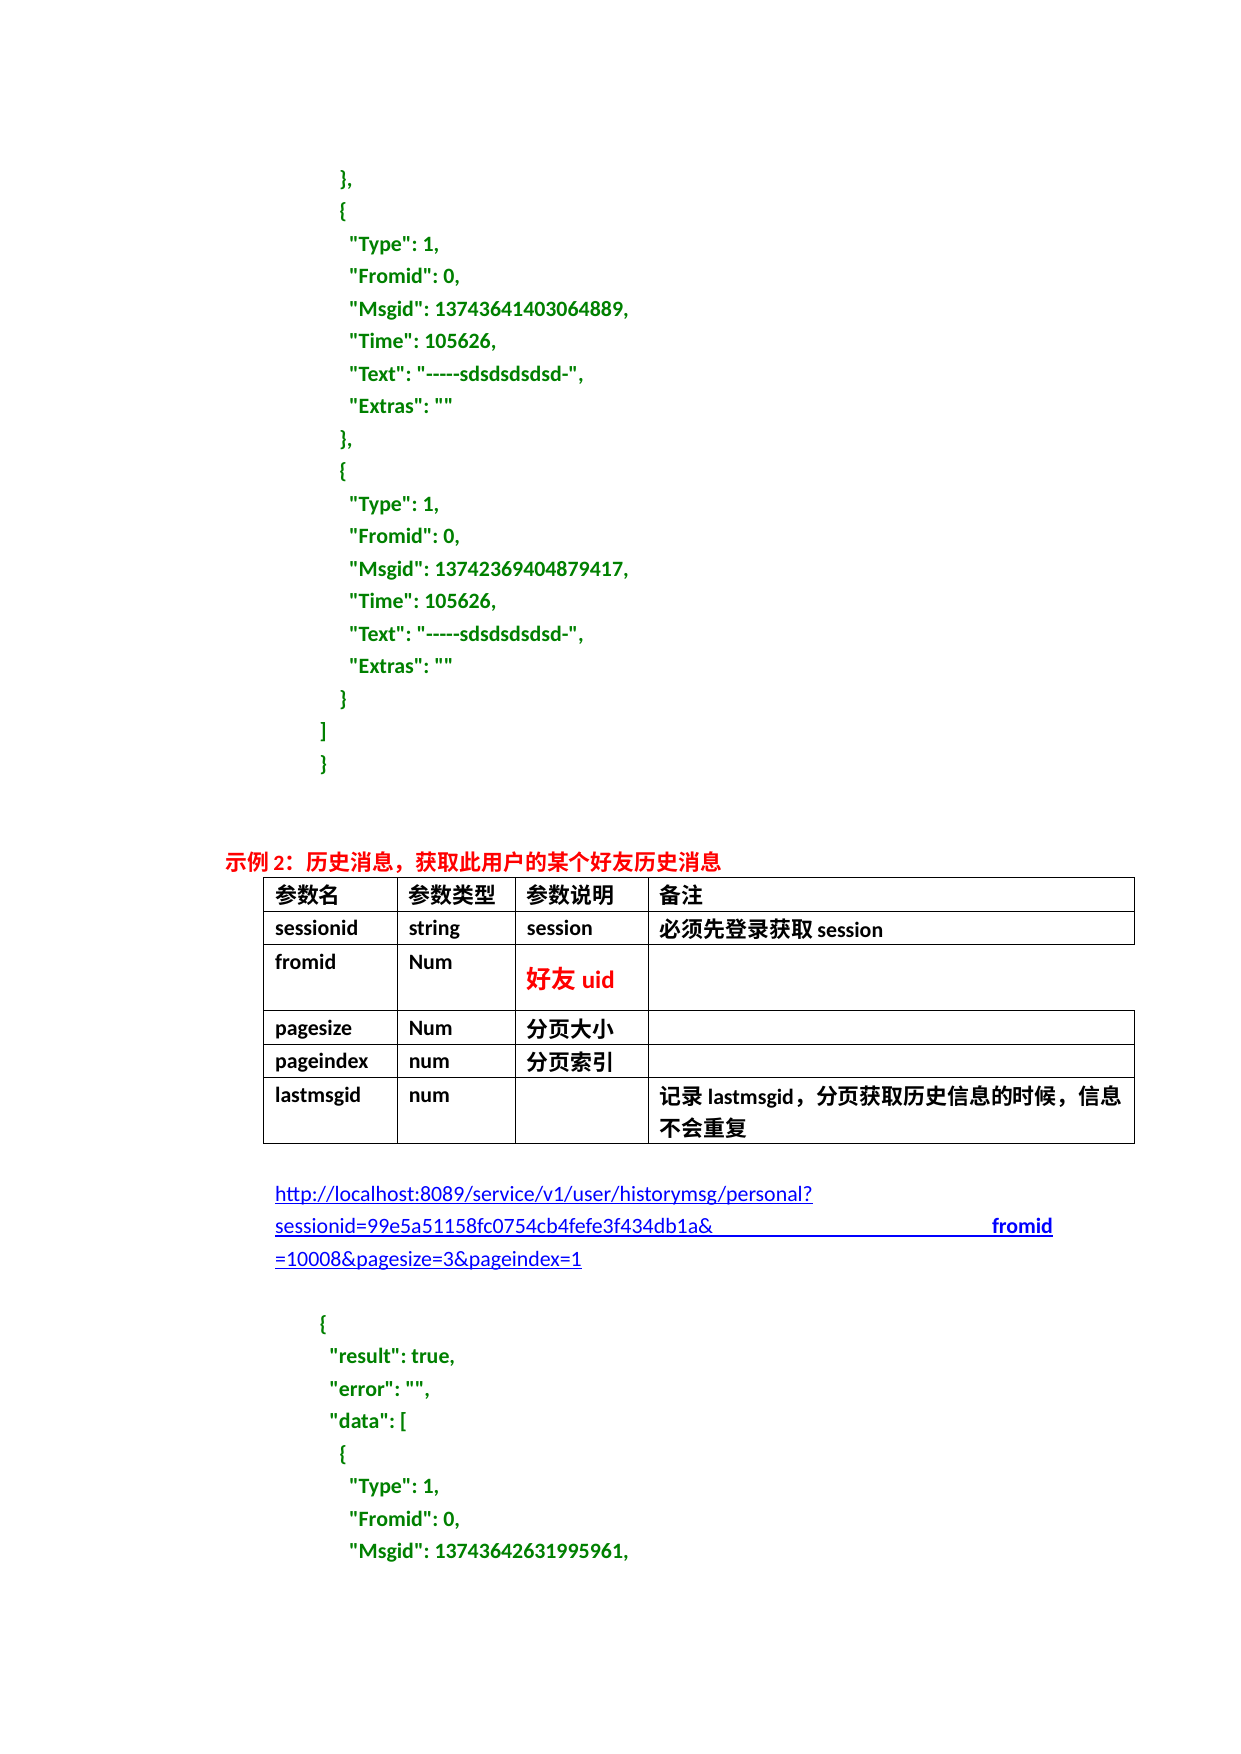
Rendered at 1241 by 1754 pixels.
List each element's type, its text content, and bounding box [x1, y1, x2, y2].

text "Text": "-----sdsdsdsdsd-", [187, 357, 1053, 389]
text "Fromid": 0, [187, 1502, 1053, 1534]
table_cell 分页大小 [516, 1011, 648, 1044]
table_cell 记录lastmsgid，分页获取历史信息的时候，信息不会重复 [649, 1078, 1134, 1143]
text }, [187, 422, 1053, 454]
table_cell [649, 1045, 1134, 1077]
text { [187, 454, 1053, 487]
text "Fromid": 0, [187, 259, 1053, 292]
table_cell fromid [264, 945, 397, 1010]
table_header 备注 [649, 878, 1134, 911]
table_cell num [398, 1045, 515, 1077]
table_header 参数名 [264, 878, 397, 911]
text } [187, 747, 1053, 779]
table_cell 好友uid [516, 945, 648, 1010]
text "error": "", [187, 1372, 1053, 1404]
table_header 参数类型 [398, 878, 515, 911]
text "Msgid": 13743641403064889, [187, 292, 1053, 324]
list http://localhost:8089/service/v1/user/historymsg/personal?sessionid=99e5a51158fc0754cb4fefe3f434db1a& fromid =10008&pagesize=3&pageindex=1 [275, 1177, 1053, 1235]
table_cell [649, 1011, 1134, 1044]
text "data": [ [187, 1404, 1053, 1437]
text ] [187, 714, 1053, 747]
table_cell lastmsgid [264, 1078, 397, 1143]
list 示例2：历史消息，获取此用户的某个好友历史消息 [225, 844, 1053, 877]
text { [187, 1437, 1053, 1469]
text "Time": 105626, [187, 324, 1053, 357]
text "Type": 1, [187, 1469, 1053, 1502]
table_cell session [516, 912, 648, 944]
table_cell pagesize [264, 1011, 397, 1044]
table_cell Num [398, 945, 515, 1010]
text "Type": 1, [187, 227, 1053, 259]
text "Fromid": 0, [187, 519, 1053, 552]
table_cell string [398, 912, 515, 944]
table_header 参数说明 [516, 878, 648, 911]
text "Msgid": 13742369404879417, [187, 552, 1053, 584]
table_cell pageindex [264, 1045, 397, 1077]
list http://localhost:8089/service/v1/user/historymsg/personal?sessionid=99e5a51158fc0754cb4fefe3f434db1a& fromid =10008&pagesize=3&pageindex=1 [275, 1237, 1053, 1274]
text "Extras": "" [187, 389, 1053, 422]
text }, [187, 162, 1053, 194]
text { [187, 1307, 1053, 1339]
text "Msgid": 13743642631995961, [187, 1534, 1053, 1567]
text "Text": "-----sdsdsdsdsd-", [187, 617, 1053, 649]
table_cell [516, 1078, 648, 1143]
text "Type": 1, [187, 487, 1053, 519]
text "Extras": "" [187, 649, 1053, 682]
table_cell 必须先登录获取session [649, 912, 1134, 944]
table_cell sessionid [264, 912, 397, 944]
table_cell num [398, 1078, 515, 1143]
text { [187, 194, 1053, 227]
text } [187, 682, 1053, 714]
table_cell 分页索引 [516, 1045, 648, 1077]
text "Time": 105626, [187, 584, 1053, 617]
text "result": true, [187, 1339, 1053, 1372]
table_cell Num [398, 1011, 515, 1044]
